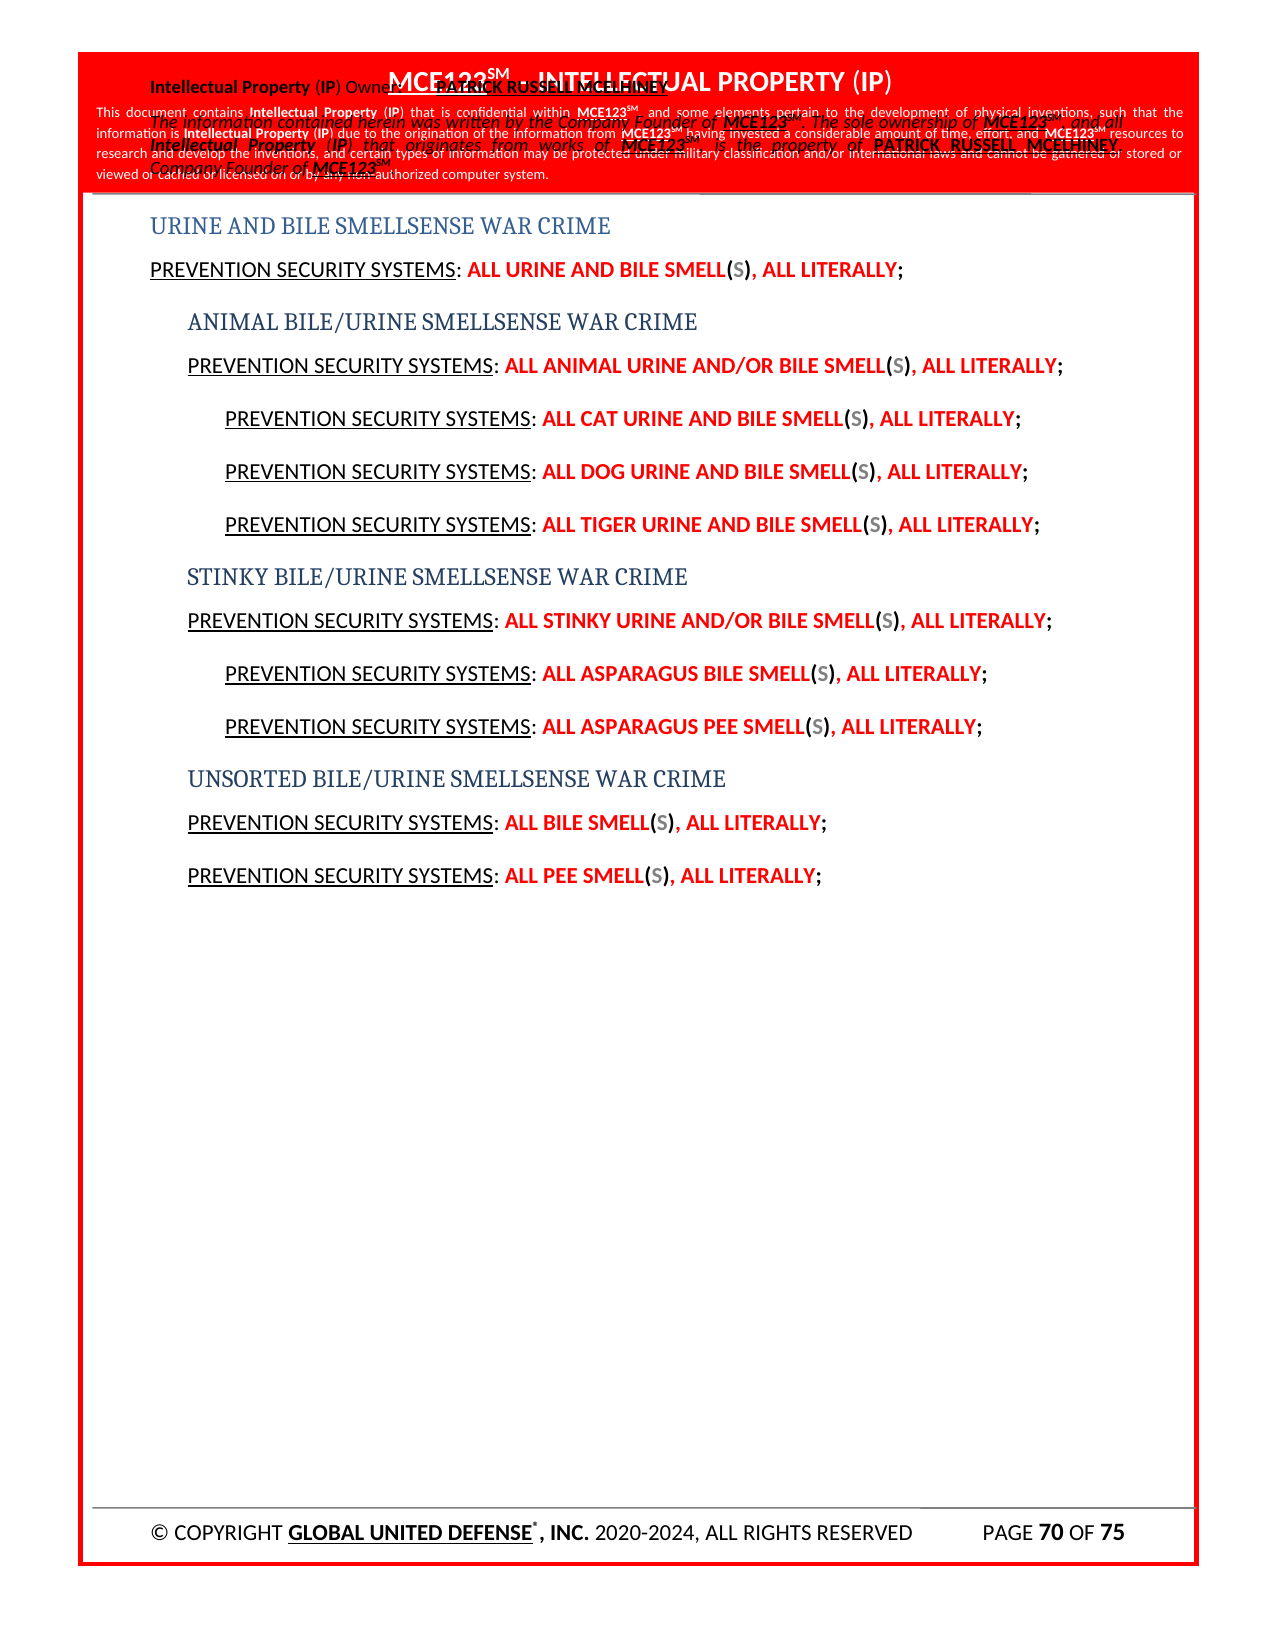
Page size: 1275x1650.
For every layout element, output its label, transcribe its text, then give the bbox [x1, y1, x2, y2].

subtitle URINE AND BILE SMELLSENSE WAR CRIME [150, 212, 1125, 240]
subtitle ANIMAL BILE/URINE SMELLSENSE WAR CRIME [187, 308, 1125, 336]
subtitle UNSORTED BILE/URINE SMELLSENSE WAR CRIME [187, 765, 1125, 794]
text PREVENTION SECURITY SYSTEMS: ALL PEE SMELL(S), ALL LITERALLY; [187, 861, 1125, 889]
text PREVENTION SECURITY SYSTEMS: ALL URINE AND BILE SMELL(S), ALL LITERALLY; [150, 255, 1125, 283]
text PREVENTION SECURITY SYSTEMS: ALL ASPARAGUS BILE SMELL(S), ALL LITERALLY; [225, 659, 1125, 687]
text PREVENTION SECURITY SYSTEMS: ALL CAT URINE AND BILE SMELL(S), ALL LITERALLY; [225, 404, 1125, 432]
text PREVENTION SECURITY SYSTEMS: ALL DOG URINE AND BILE SMELL(S), ALL LITERALLY; [225, 457, 1125, 485]
text PREVENTION SECURITY SYSTEMS: ALL TIGER URINE AND BILE SMELL(S), ALL LITERALLY; [225, 510, 1125, 538]
subtitle STINKY BILE/URINE SMELLSENSE WAR CRIME [187, 563, 1125, 592]
text PREVENTION SECURITY SYSTEMS: ALL ASPARAGUS PEE SMELL(S), ALL LITERALLY; [225, 712, 1125, 740]
text PREVENTION SECURITY SYSTEMS: ALL ANIMAL URINE AND/OR BILE SMELL(S), ALL LITERALLY; [187, 351, 1125, 379]
text PREVENTION SECURITY SYSTEMS: ALL STINKY URINE AND/OR BILE SMELL(S), ALL LITERALLY; [187, 606, 1125, 634]
text PREVENTION SECURITY SYSTEMS: ALL BILE SMELL(S), ALL LITERALLY; [187, 808, 1125, 836]
